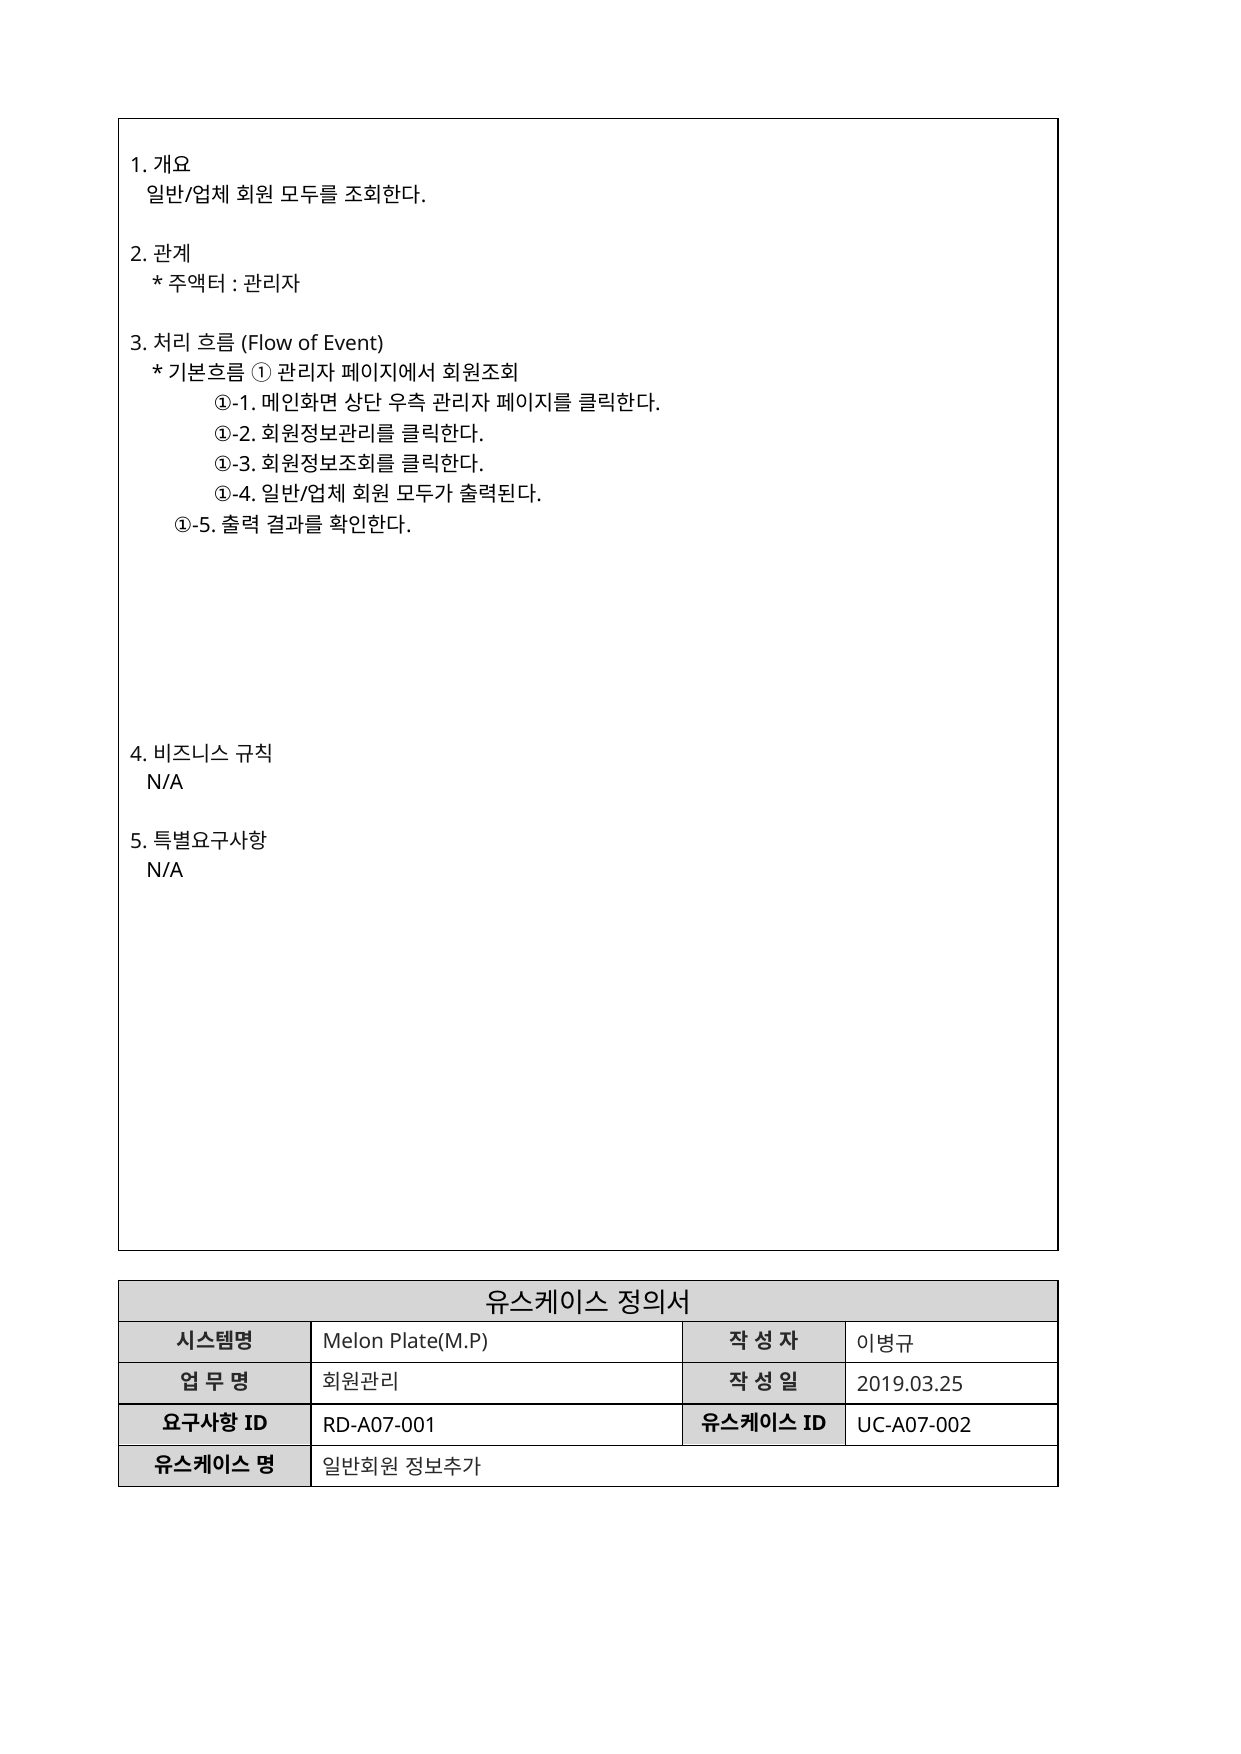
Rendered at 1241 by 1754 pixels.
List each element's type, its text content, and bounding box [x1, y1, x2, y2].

table_cell 요구사항 ID [119, 1405, 310, 1444]
table_cell 작 성 일 [683, 1363, 845, 1403]
table_cell 2019.03.25 [846, 1363, 1057, 1403]
table_cell 1. 개요 일반/업체 회원 모두를 조회한다. 2. 관계 * 주액터 : 관리자 3. 처리 흐름 (Flow of Event) * 기본흐름 ① 관리자 페이지에서 회원조회 ①-1. 메인화면 상단 우측 관리자 페이지를 클릭한다. ①-2. 회원정보관리를 클릭한다. ①-3. 회원정보조회를 클릭한다. ①-4. 일반/업체 회원 모두가 출력된다. ①-5. 출력 결과를 확인한다. 4. 비즈니스 규칙 N/A 5. 특별요구사항 N/A [119, 119, 1057, 1250]
table_cell 회원관리 [312, 1363, 682, 1403]
table_cell 유스케이스 ID [683, 1405, 845, 1444]
table_cell 업 무 명 [119, 1363, 310, 1403]
table_cell 일반회원 정보추가 [312, 1446, 1057, 1486]
table_cell Melon Plate(M.P) [312, 1322, 682, 1362]
table_cell RD-A07-001 [312, 1405, 682, 1444]
table_cell 시스템명 [119, 1322, 310, 1362]
table_cell UC-A07-002 [846, 1405, 1057, 1444]
table_cell 유스케이스 명 [119, 1446, 310, 1486]
table_cell 작 성 자 [683, 1322, 845, 1362]
table_header 유스케이스 정의서 [119, 1281, 1057, 1321]
table_cell 이병규 [846, 1322, 1057, 1362]
